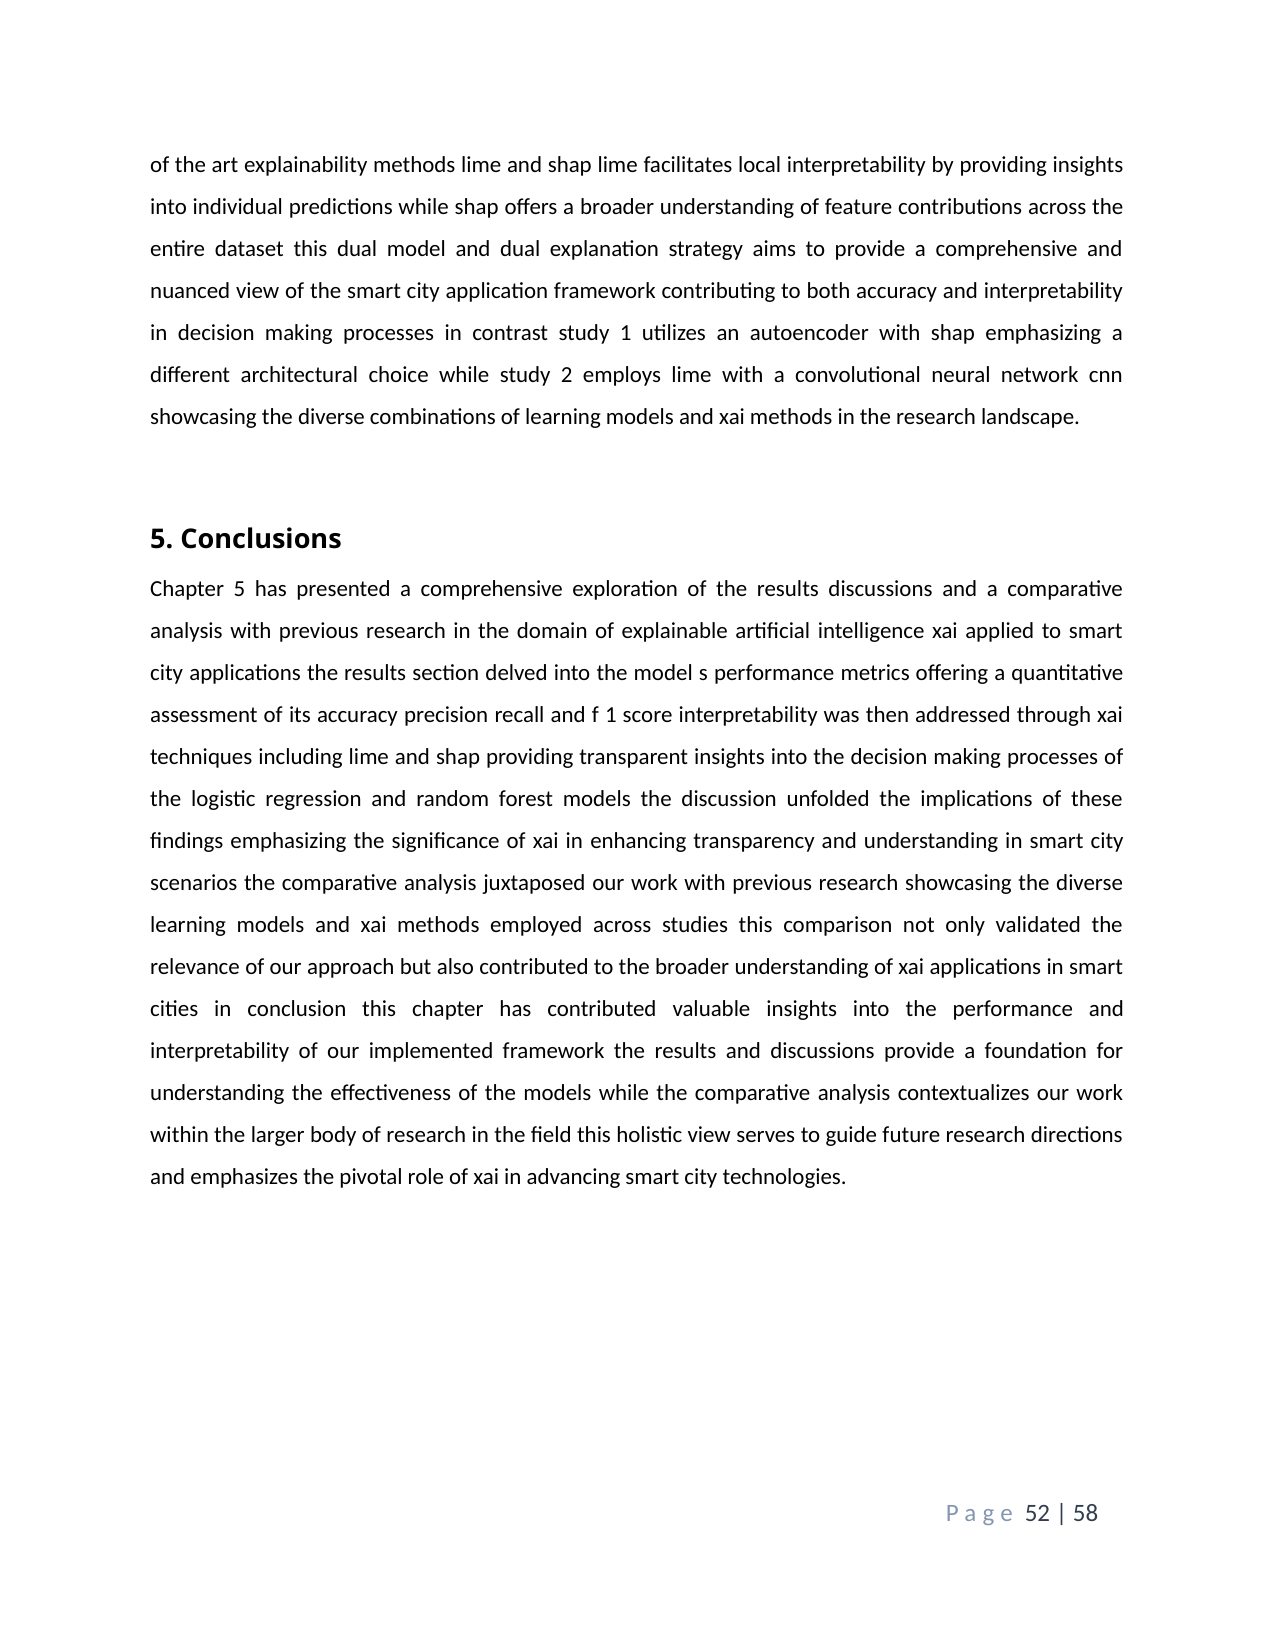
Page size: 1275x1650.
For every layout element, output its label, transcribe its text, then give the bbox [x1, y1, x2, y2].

text Chapter 5 has presented a comprehensive exploration of the results discussions and a comparative analysis with previous research in the domain of explainable artificial intelligence xai applied to smart city applications the results section delved into the model s performance metrics offering a quantitative assessment of its accuracy precision recall and f 1 score interpretability was then addressed through xai techniques including lime and shap providing transparent insights into the decision making processes of the logistic regression and random forest models the discussion unfolded the implications of these findings emphasizing the significance of xai in enhancing transparency and understanding in smart city scenarios the comparative analysis juxtaposed our work with previous research showcasing the diverse learning models and xai methods employed across studies this comparison not only validated the relevance of our approach but also contributed to the broader understanding of xai applications in smart cities in conclusion this chapter has contributed valuable insights into the performance and interpretability of our implemented framework the results and discussions provide a foundation for understanding the effectiveness of the models while the comparative analysis contextualizes our work within the larger body of research in the field this holistic view serves to guide future research directions and emphasizes the pivotal role of xai in advancing smart city technologies. [150, 574, 1125, 1190]
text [150, 150, 1125, 430]
subtitle 5. Conclusions [150, 519, 1125, 556]
